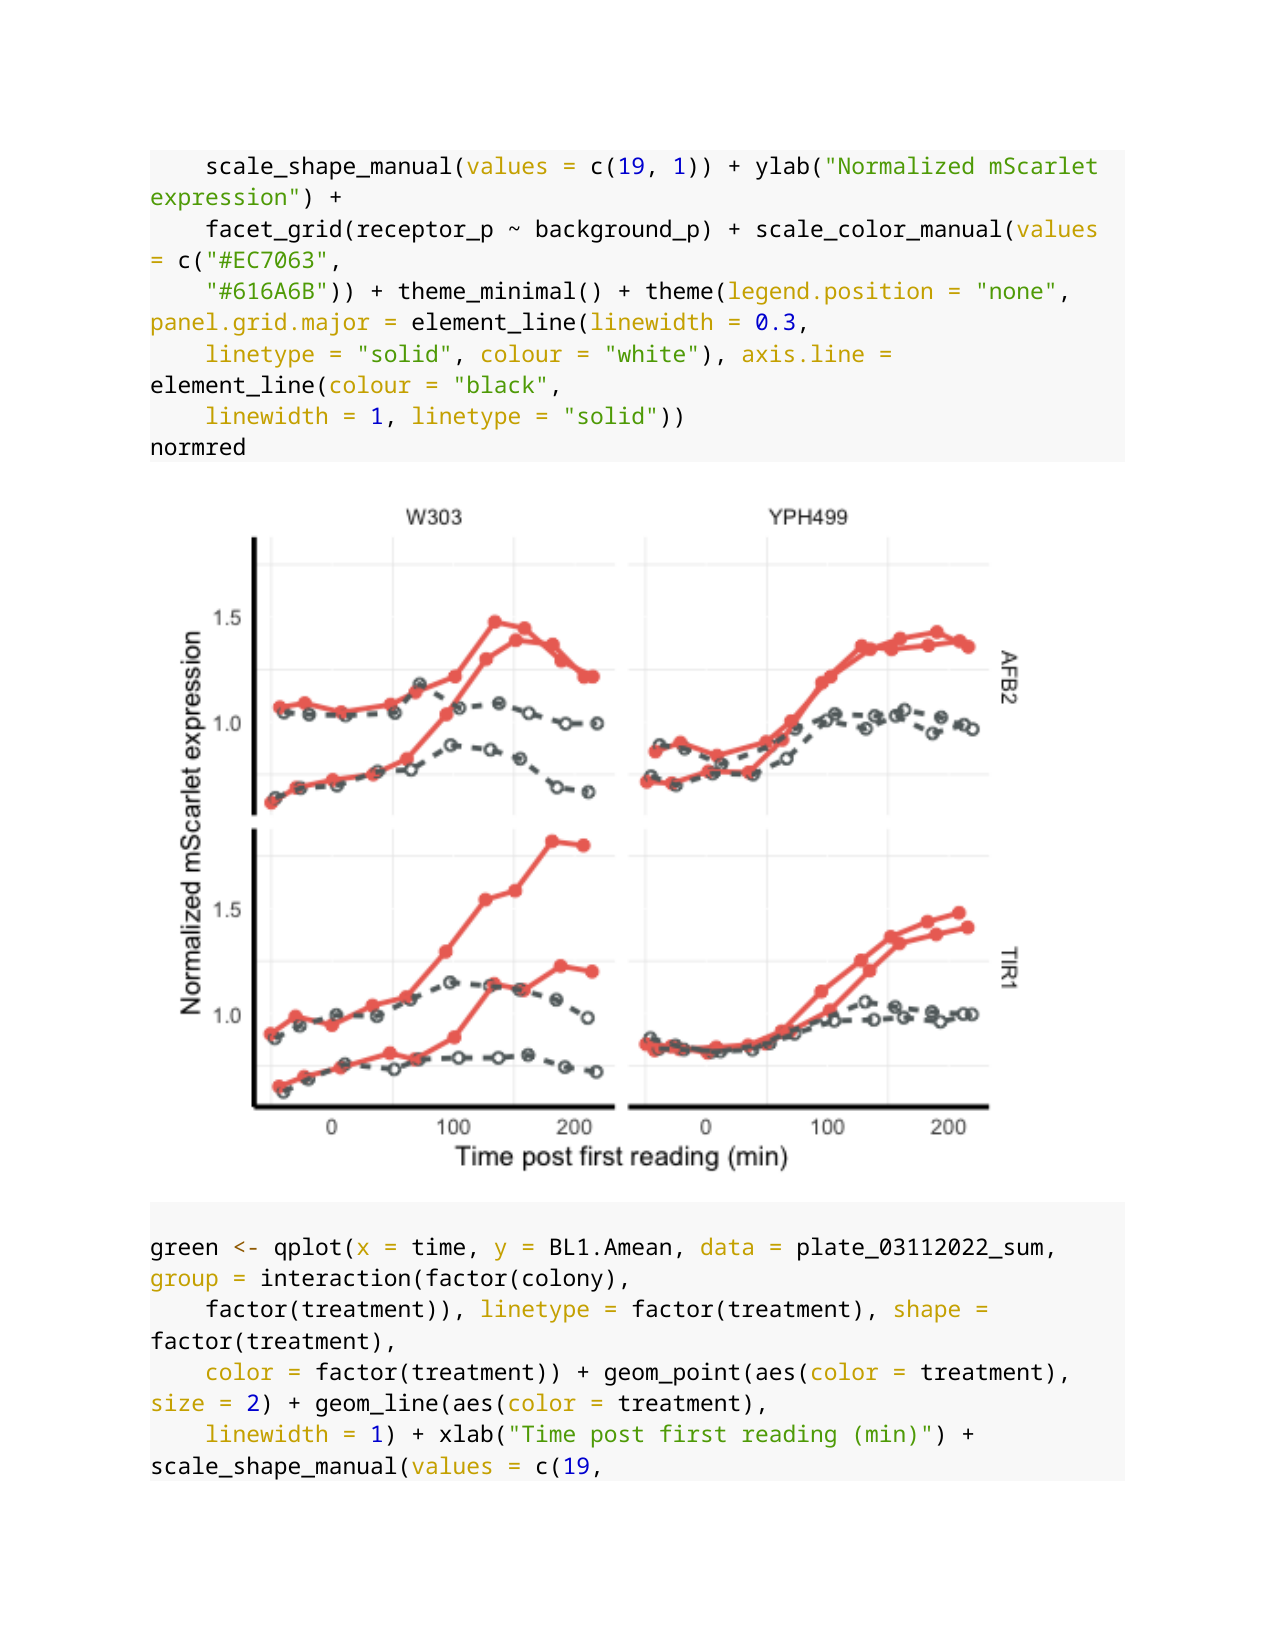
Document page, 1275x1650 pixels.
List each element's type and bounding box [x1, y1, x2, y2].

picture [168, 483, 1044, 1184]
text [150, 150, 1125, 462]
text [150, 1202, 1125, 1481]
